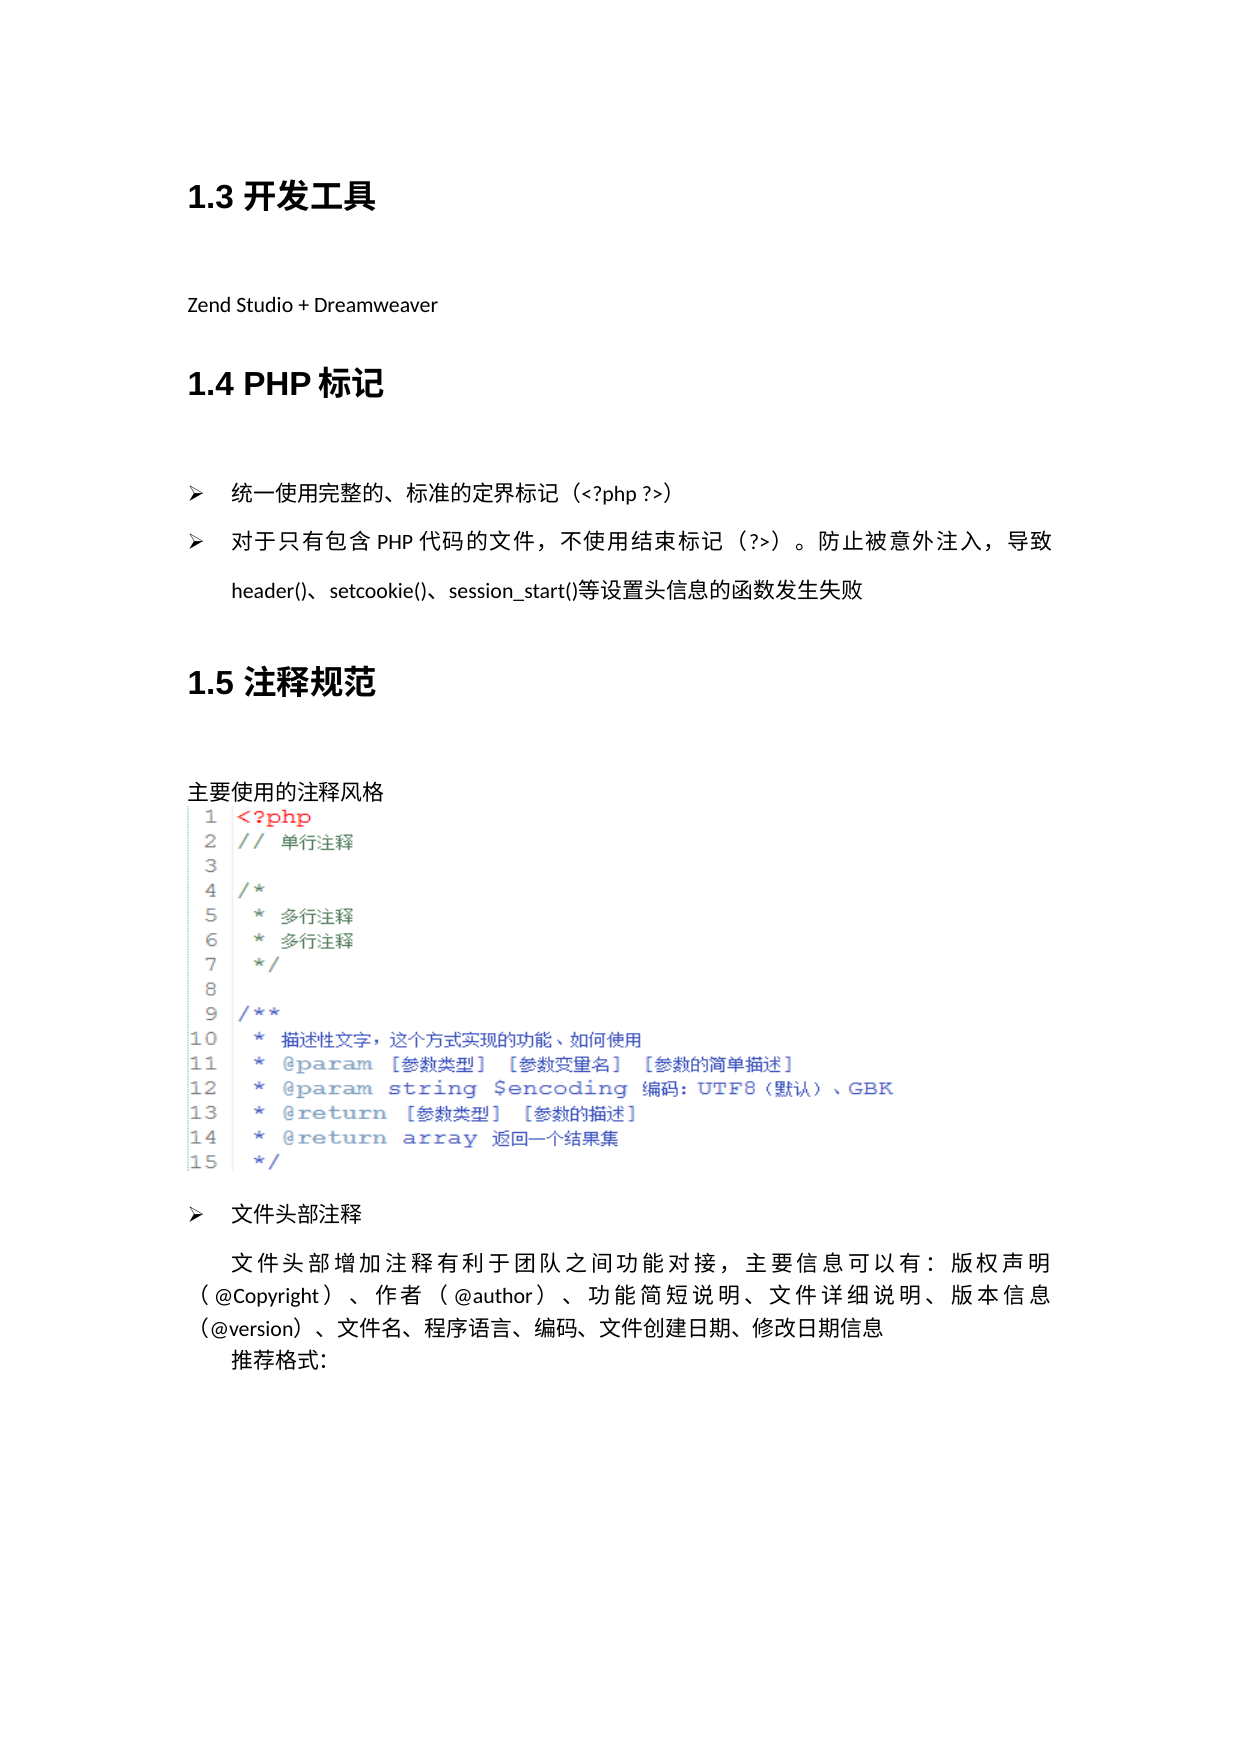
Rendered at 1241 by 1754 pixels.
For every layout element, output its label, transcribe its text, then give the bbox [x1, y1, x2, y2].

subtitle 1.3 开发工具 [187, 162, 1053, 227]
list 对于只有包含PHP代码的文件，不使用结束标记（?>）。防止被意外注入，导致header()、setcookie()、session_start()等设置头信息的函数发生失败 [187, 523, 1053, 605]
list 文件头部增加注释有利于团队之间功能对接，主要信息可以有：版权声明（@Copyright）、作者（@author）、功能简短说明、文件详细说明、版本信息（@version）、文件名、程序语言、编码、文件创建日期、修改日期信息 [187, 1245, 1053, 1343]
list 文件头部注释 [187, 1197, 1053, 1229]
picture [187, 806, 1053, 1171]
subtitle 1.5 注释规范 [187, 648, 1053, 713]
text 主要使用的注释风格 [187, 774, 1053, 806]
list 推荐格式： [187, 1343, 1053, 1375]
subtitle 1.4 PHP标记 [187, 348, 1053, 413]
list 统一使用完整的、标准的定界标记（<?php ?>） [187, 475, 1053, 508]
text Zend Studio + Dreamweaver [187, 289, 1053, 321]
